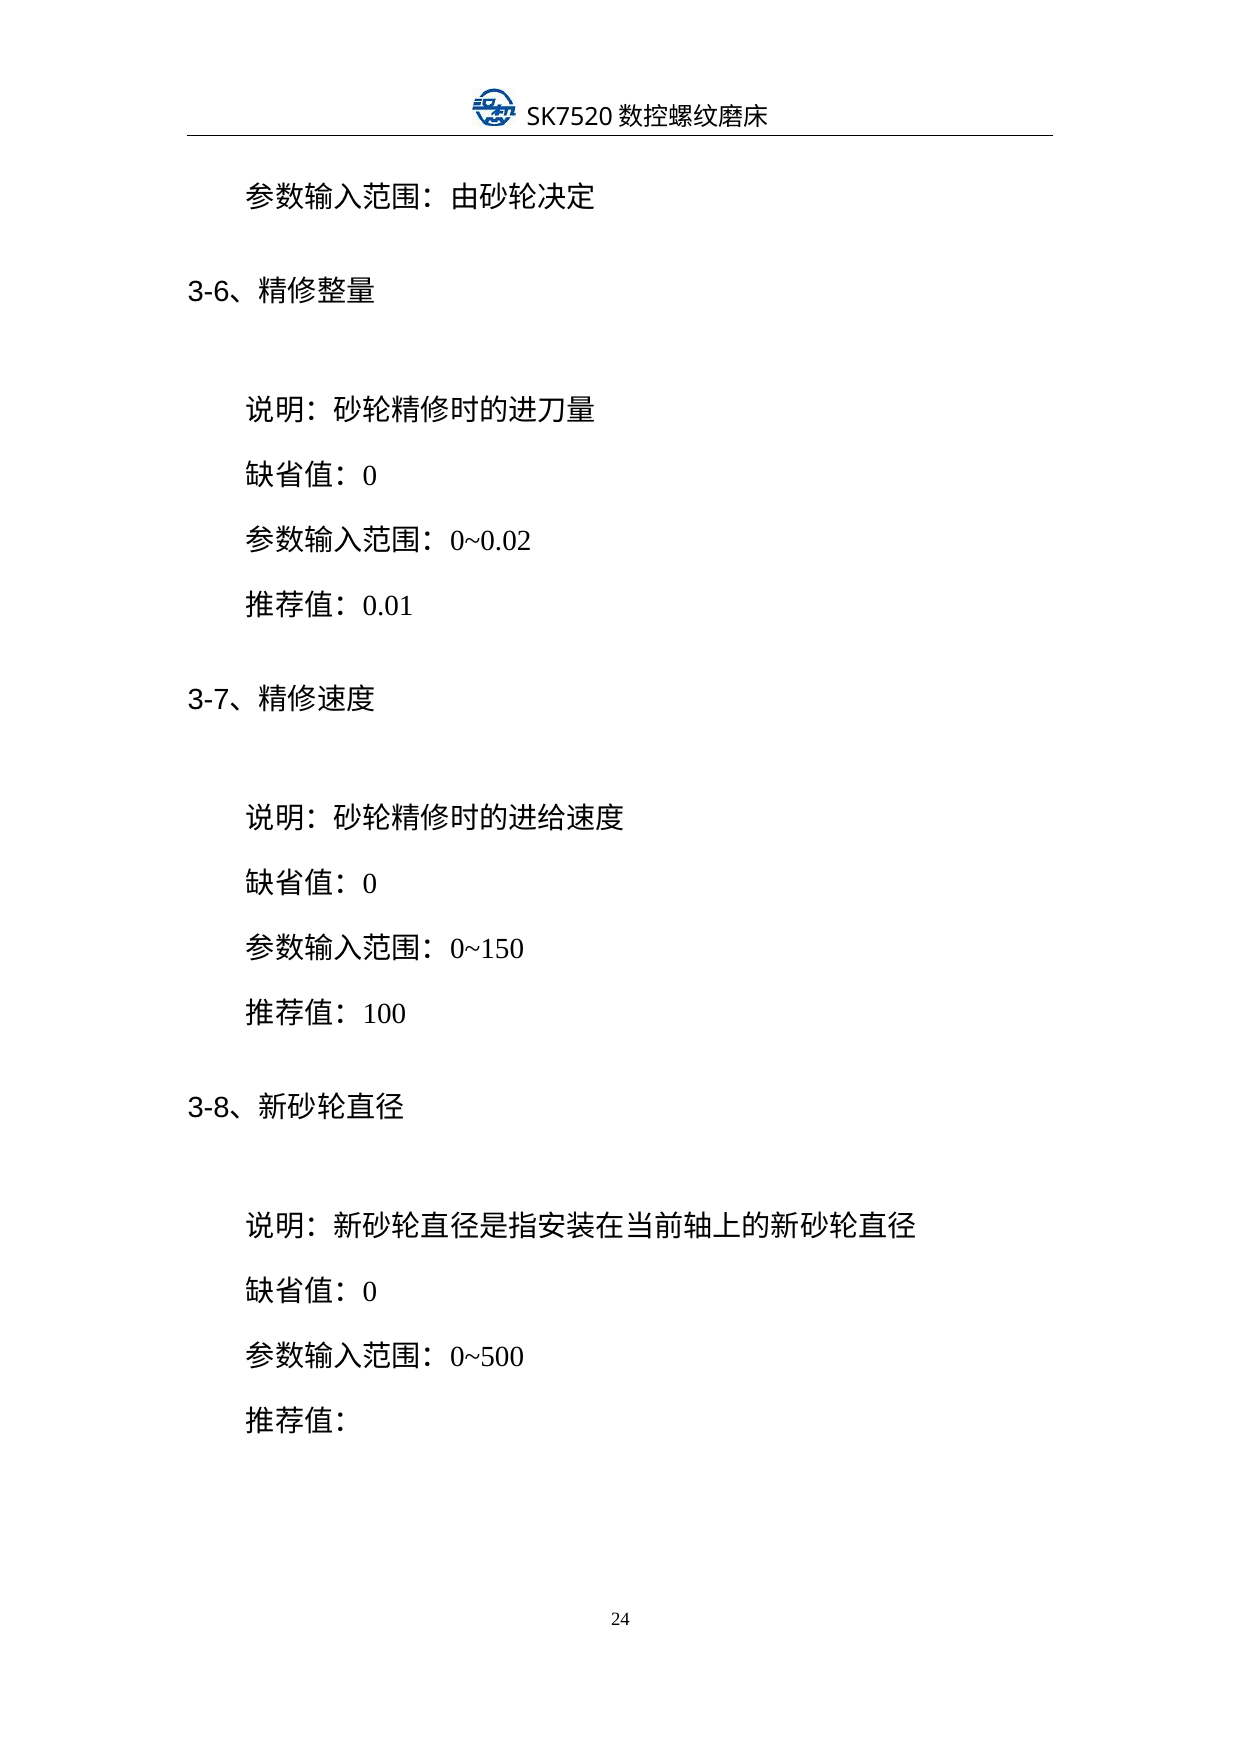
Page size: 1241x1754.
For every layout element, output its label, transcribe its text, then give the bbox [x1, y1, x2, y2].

subtitle 3-6、精修整量 [187, 256, 1053, 321]
text 参数输入范围：由砂轮决定 [187, 162, 1053, 227]
text 缺省值：0 [187, 440, 1053, 505]
text 缺省值：0 [187, 848, 1053, 913]
text 推荐值：0.01 [187, 570, 1053, 635]
text 参数输入范围：0~150 [187, 913, 1053, 978]
text 说明：砂轮精修时的进刀量 [187, 375, 1053, 440]
subtitle 3-8、新砂轮直径 [187, 1072, 1053, 1137]
picture [472, 88, 516, 126]
subtitle 3-7、精修速度 [187, 664, 1053, 729]
text 缺省值：0 [187, 1256, 1053, 1321]
text 说明：砂轮精修时的进给速度 [187, 783, 1053, 848]
text 推荐值： [187, 1386, 1053, 1451]
text 参数输入范围：0~500 [187, 1321, 1053, 1386]
text 推荐值：100 [187, 978, 1053, 1043]
text 说明：新砂轮直径是指安装在当前轴上的新砂轮直径 [187, 1191, 1053, 1256]
text 参数输入范围：0~0.02 [187, 505, 1053, 570]
